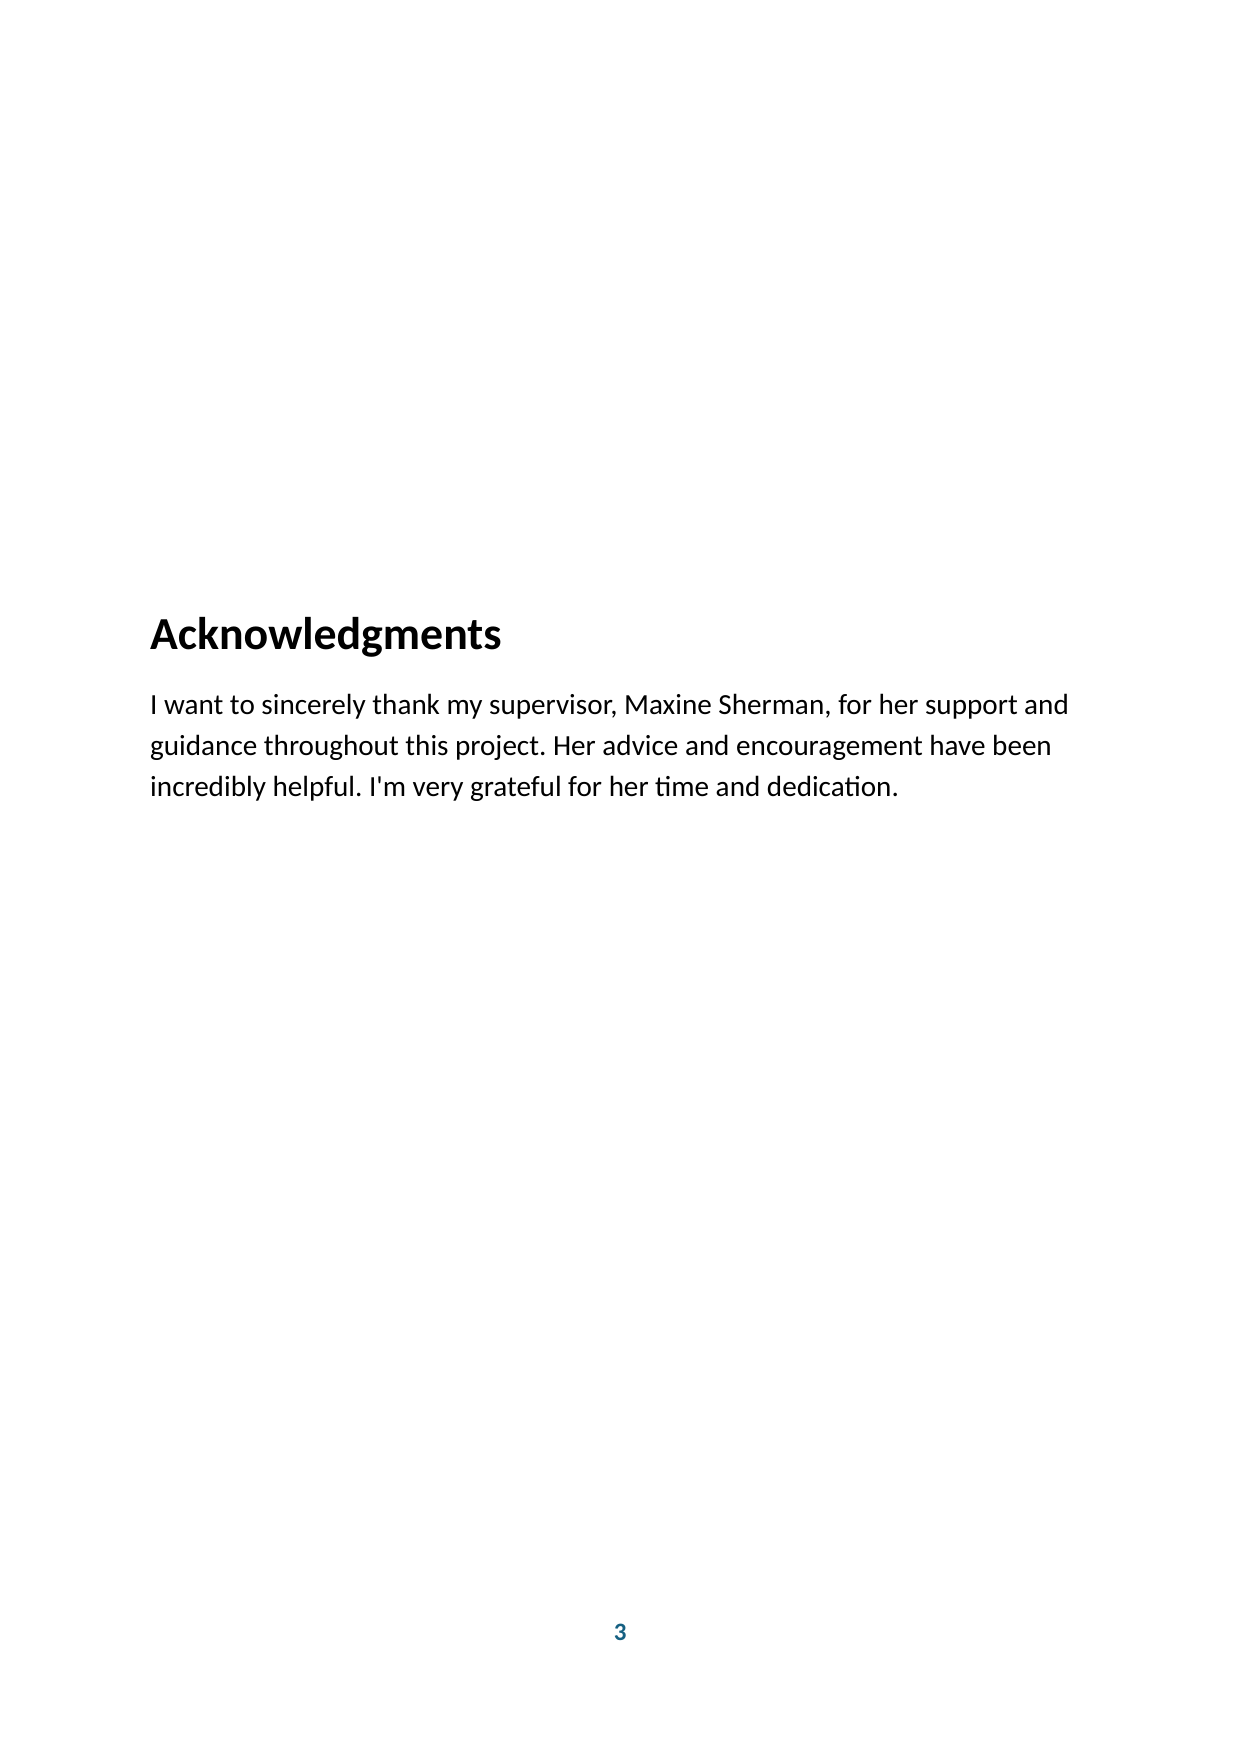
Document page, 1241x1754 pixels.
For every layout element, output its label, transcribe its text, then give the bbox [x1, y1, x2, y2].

text I want to sincerely thank my supervisor, Maxine Sherman, for her support and guidance throughout this project. Her advice and encouragement have been incredibly helpful. I'm very grateful for her time and dedication. [150, 686, 1090, 803]
text Acknowledgments [150, 605, 1090, 661]
